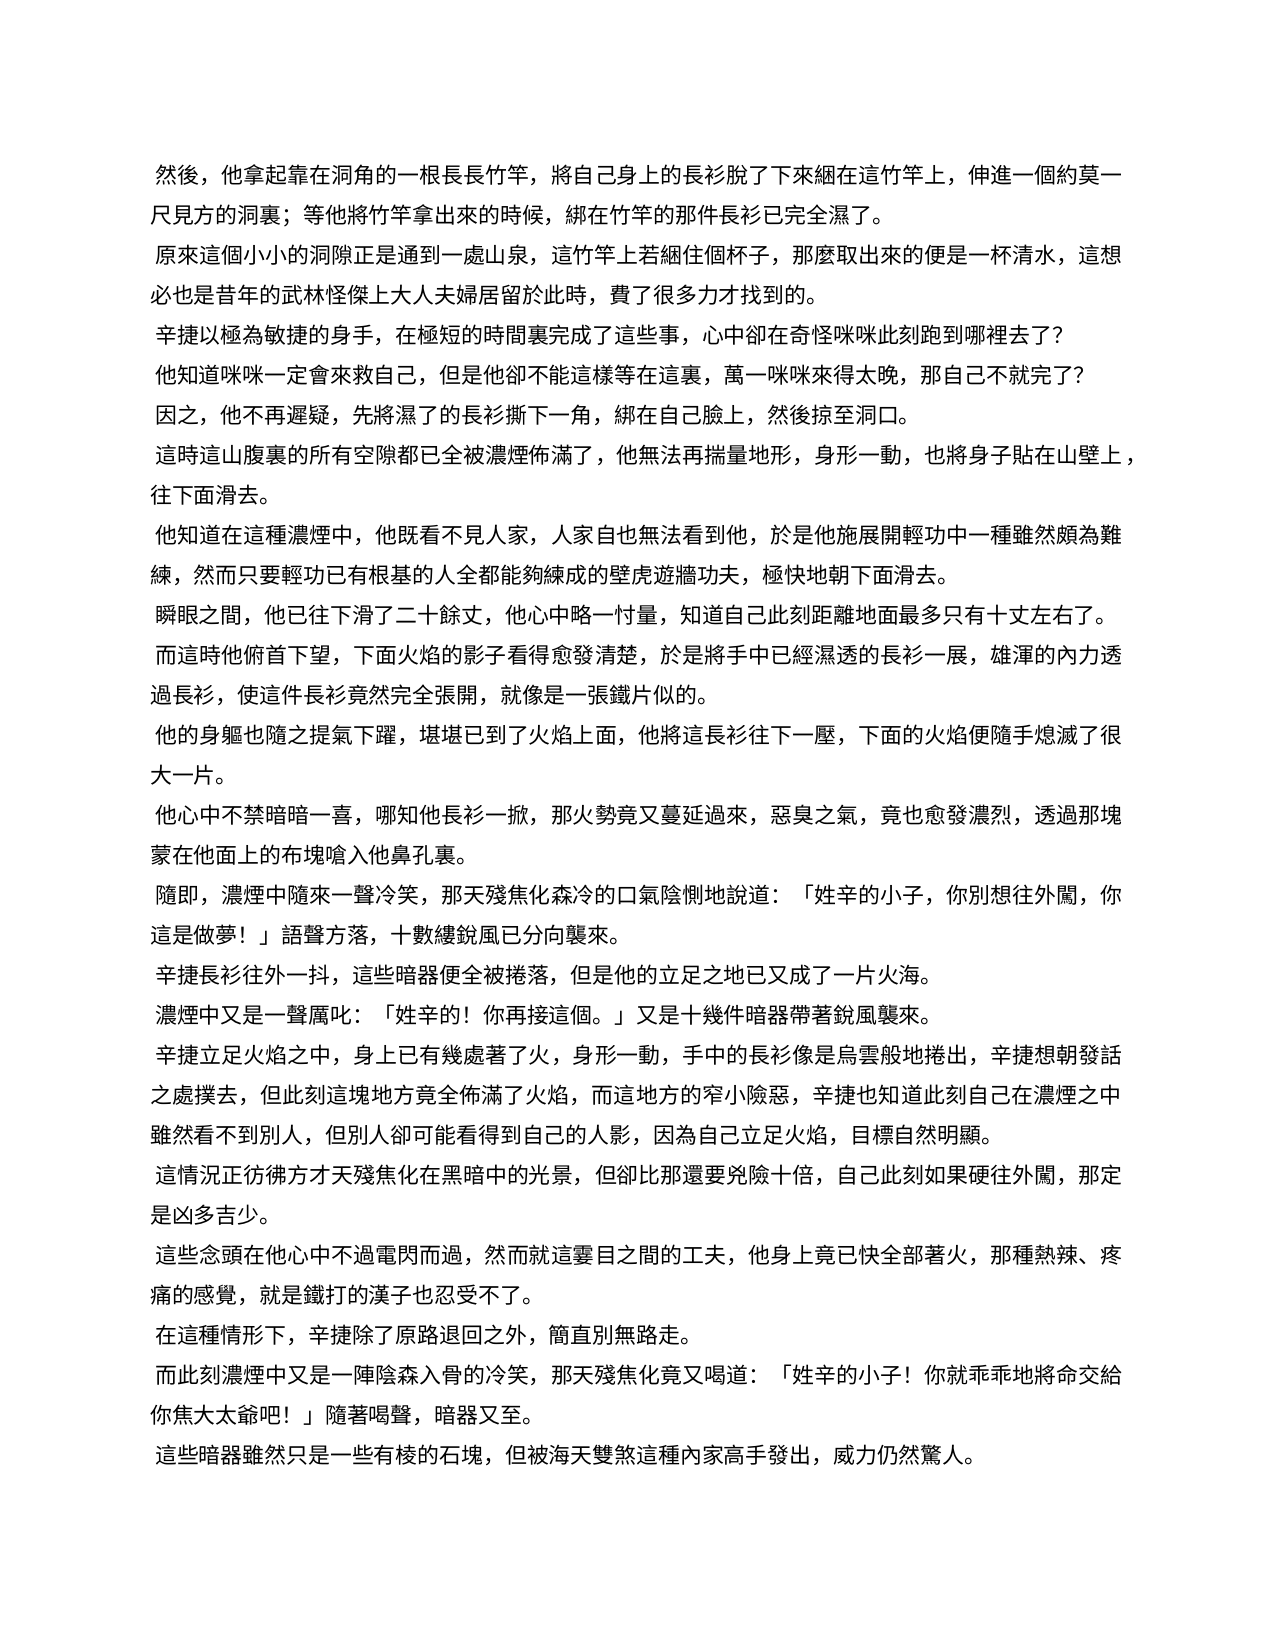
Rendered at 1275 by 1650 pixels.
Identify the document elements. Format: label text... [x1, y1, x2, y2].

text 他的身軀也隨之提氣下躍，堪堪已到了火焰上面，他將這長衫往下一壓，下面的火焰便隨手熄滅了很大一片。 [150, 710, 1125, 790]
text 隨即，濃煙中隨來一聲冷笑，那天殘焦化森冷的口氣陰惻地說道：「姓辛的小子，你別想往外闖，你這是做夢！」語聲方落，十數縷銳風已分向襲來。 [150, 870, 1125, 950]
text 原來這個小小的洞隙正是通到一處山泉，這竹竿上若綑住個杯子，那麼取出來的便是一杯清水，這想必也是昔年的武林怪傑上大人夫婦居留於此時，費了很多力才找到的。 [150, 230, 1125, 310]
text 這些暗器雖然只是一些有棱的石塊，但被海天雙煞這種內家高手發出，威力仍然驚人。 [150, 1430, 1125, 1470]
text 辛捷長衫往外一抖，這些暗器便全被捲落，但是他的立足之地已又成了一片火海。 [150, 950, 1125, 990]
text 這些念頭在他心中不過電閃而過，然而就這霎目之間的工夫，他身上竟已快全部著火，那種熱辣、疼痛的感覺，就是鐵打的漢子也忍受不了。 [150, 1230, 1125, 1310]
text 他心中不禁暗暗一喜，哪知他長衫一掀，那火勢竟又蔓延過來，惡臭之氣，竟也愈發濃烈，透過那塊蒙在他面上的布塊嗆入他鼻孔裏。 [150, 790, 1125, 870]
text 這時這山腹裏的所有空隙都已全被濃煙佈滿了，他無法再揣量地形，身形一動，也將身子貼在山壁上，往下面滑去。 [150, 430, 1125, 510]
text 而這時他俯首下望，下面火焰的影子看得愈發清楚，於是將手中已經濕透的長衫一展，雄渾的內力透過長衫，使這件長衫竟然完全張開，就像是一張鐵片似的。 [150, 630, 1125, 710]
text 濃煙中又是一聲厲叱：「姓辛的！你再接這個。」又是十幾件暗器帶著銳風襲來。 [150, 990, 1125, 1030]
text 然後，他拿起靠在洞角的一根長長竹竿，將自己身上的長衫脫了下來綑在這竹竿上，伸進一個約莫一尺見方的洞裏；等他將竹竿拿出來的時候，綁在竹竿的那件長衫已完全濕了。 [150, 150, 1125, 230]
text 他知道咪咪一定會來救自己，但是他卻不能這樣等在這裏，萬一咪咪來得太晚，那自己不就完了？ [150, 350, 1125, 390]
text 而此刻濃煙中又是一陣陰森入骨的冷笑，那天殘焦化竟又喝道：「姓辛的小子！你就乖乖地將命交給你焦大太爺吧！」隨著喝聲，暗器又至。 [150, 1350, 1125, 1430]
text 瞬眼之間，他已往下滑了二十餘丈，他心中略一忖量，知道自己此刻距離地面最多只有十丈左右了。 [150, 590, 1125, 630]
text 辛捷以極為敏捷的身手，在極短的時間裏完成了這些事，心中卻在奇怪咪咪此刻跑到哪裡去了？ [150, 310, 1125, 350]
text 這情況正彷彿方才天殘焦化在黑暗中的光景，但卻比那還要兇險十倍，自己此刻如果硬往外闖，那定是凶多吉少。 [150, 1150, 1125, 1230]
text 因之，他不再遲疑，先將濕了的長衫撕下一角，綁在自己臉上，然後掠至洞口。 [150, 390, 1125, 430]
text 在這種情形下，辛捷除了原路退回之外，簡直別無路走。 [150, 1310, 1125, 1350]
text 辛捷立足火焰之中，身上已有幾處著了火，身形一動，手中的長衫像是烏雲般地捲出，辛捷想朝發話之處撲去，但此刻這塊地方竟全佈滿了火焰，而這地方的窄小險惡，辛捷也知道此刻自己在濃煙之中雖然看不到別人，但別人卻可能看得到自己的人影，因為自己立足火焰，目標自然明顯。 [150, 1030, 1125, 1150]
text 他知道在這種濃煙中，他既看不見人家，人家自也無法看到他，於是他施展開輕功中一種雖然頗為難練，然而只要輕功已有根基的人全都能夠練成的壁虎遊牆功夫，極快地朝下面滑去。 [150, 510, 1125, 590]
